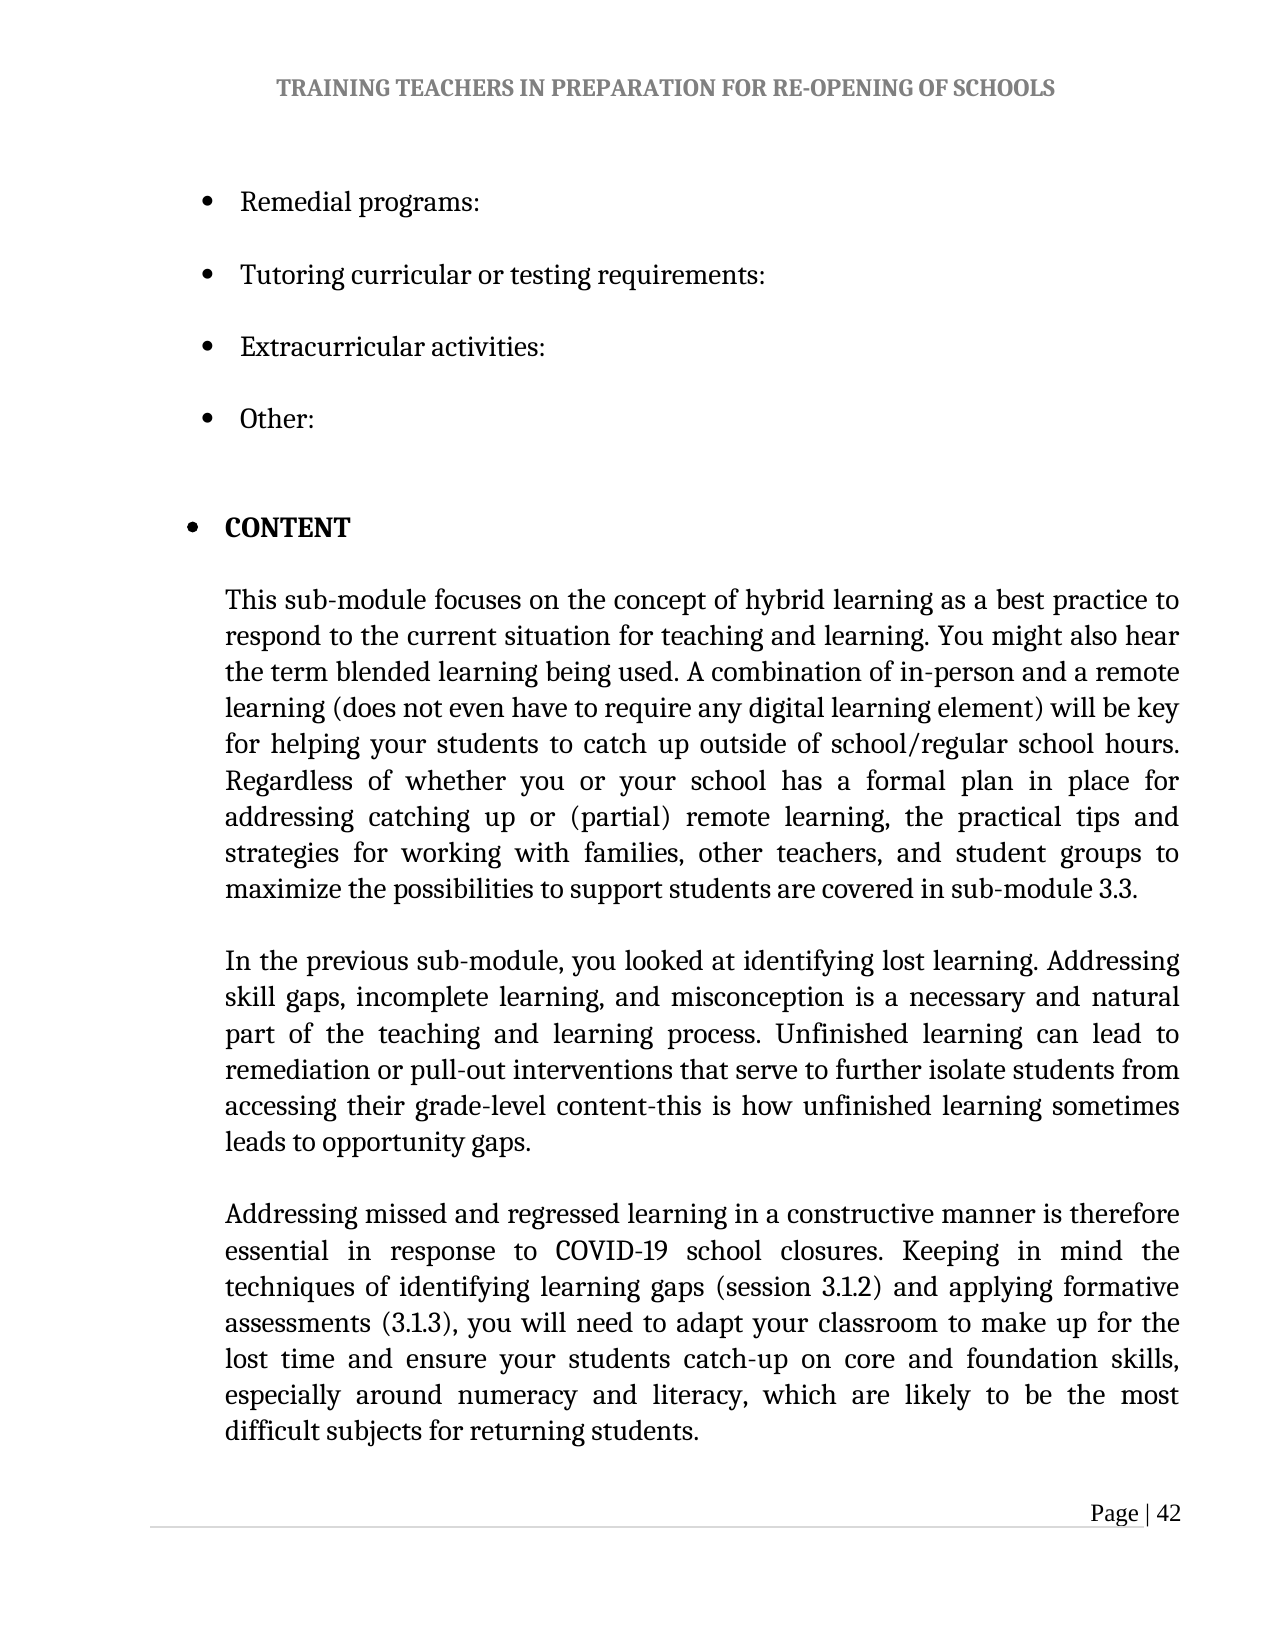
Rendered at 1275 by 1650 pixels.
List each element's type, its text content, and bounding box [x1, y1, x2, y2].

list CONTENT [187, 511, 1181, 544]
list In the previous sub-module, you looked at identifying lost learning. Addressing skill gaps, incomplete learning, and misconception is a necessary and natural part of the teaching and learning process. Unfinished learning can lead to remediation or pull-out interventions that serve to further isolate students from accessing their grade-level content-this is how unfinished learning sometimes leads to opportunity gaps. [225, 944, 1181, 1159]
list Addressing missed and regressed learning in a constructive manner is therefore essential in response to COVID-19 school closures. Keeping in mind the techniques of identifying learning gaps (session 3.1.2) and applying formative assessments (3.1.3), you will need to adapt your classroom to make up for the lost time and ensure your students catch-up on core and foundation skills, especially around numeracy and literacy, which are likely to be the most difficult subjects for returning students. [225, 1197, 1181, 1448]
list Tutoring curricular or testing requirements: [202, 258, 1181, 291]
list Other: [202, 402, 1181, 436]
list This sub-module focuses on the concept of hybrid learning as a best practice to respond to the current situation for teaching and learning. You might also hear the term blended learning being used. A combination of in-person and a remote learning (does not even have to require any digital learning element) will be key for helping your students to catch up outside of school/regular school hours. Regardless of whether you or your school has a formal plan in place for addressing catching up or (partial) remote learning, the practical tips and strategies for working with families, other teachers, and student groups to maximize the possibilities to support students are covered in sub-module 3.3. [225, 583, 1181, 906]
list Extracurricular activities: [202, 330, 1181, 364]
list Remedial programs: [202, 186, 1181, 219]
